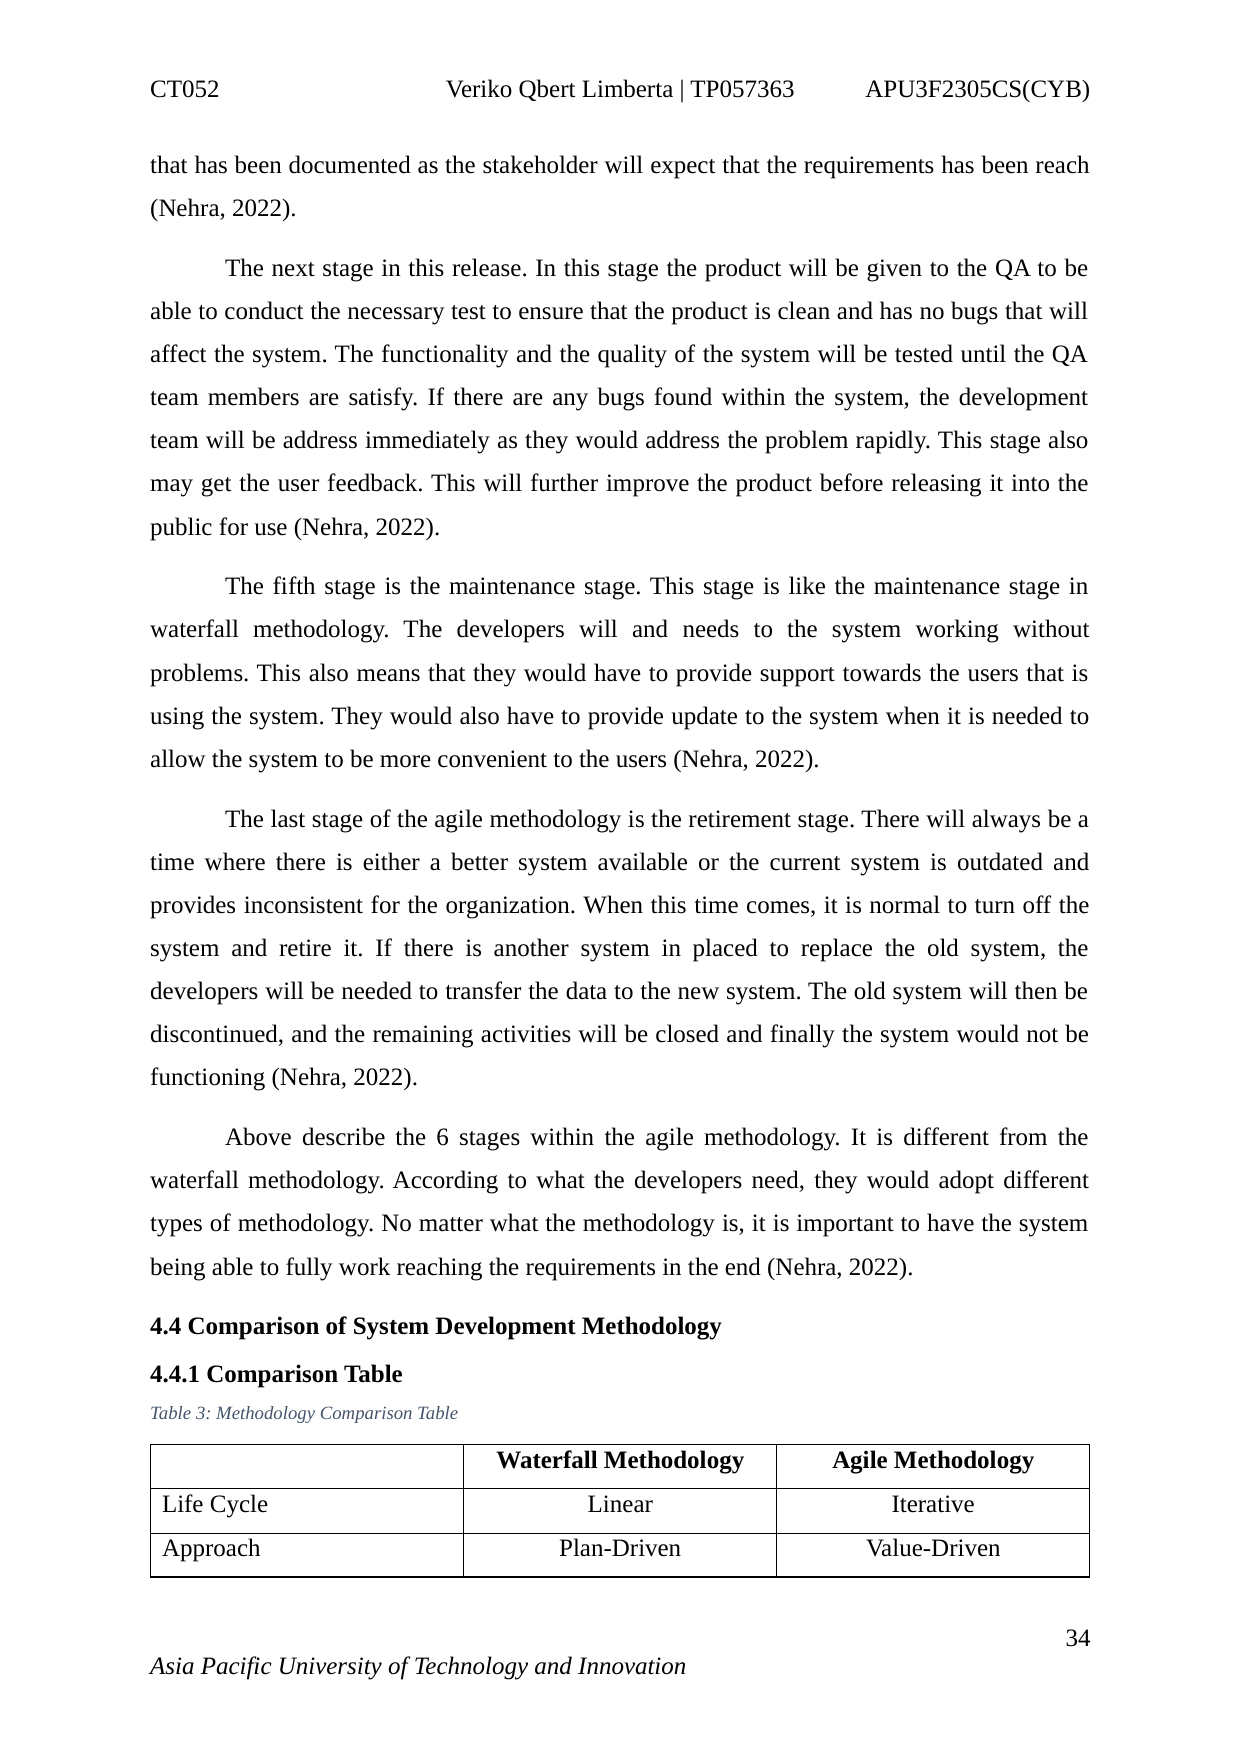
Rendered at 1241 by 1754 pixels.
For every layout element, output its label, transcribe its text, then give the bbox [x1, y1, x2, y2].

text The last stage of the agile methodology is the retirement stage. There will always be a time where there is either a better system available or the current system is outdated and provides inconsistent for the organization. When this time comes, it is normal to turn off the system and retire it. If there is another system in placed to replace the old system, the developers will be needed to transfer the data to the new system. The old system will then be discontinued, and the remaining activities will be closed and finally the system would not be functioning (Nehra, 2022). [150, 804, 1090, 1091]
table_cell Linear [464, 1489, 776, 1532]
text Table 3: Methodology Comparison Table [150, 1402, 1090, 1423]
text Above describe the 6 stages within the agile methodology. It is different from the waterfall methodology. According to what the developers need, they would adopt different types of methodology. No matter what the methodology is, it is important to have the system being able to fully work reaching the requirements in the end (Nehra, 2022). [150, 1122, 1090, 1280]
table_header [151, 1445, 463, 1488]
table_cell Life Cycle [151, 1489, 463, 1532]
subtitle 4.4.1 Comparison Table [150, 1359, 1090, 1387]
table_header Agile Methodology [777, 1445, 1089, 1488]
table_header Waterfall Methodology [464, 1445, 776, 1488]
table_cell Iterative [777, 1489, 1089, 1532]
table_cell Plan-Driven [464, 1534, 776, 1576]
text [150, 150, 1090, 222]
text The fifth stage is the maintenance stage. This stage is like the maintenance stage in waterfall methodology. The developers will and needs to the system working without problems. This also means that they would have to provide support towards the users that is using the system. They would also have to provide update to the system when it is needed to allow the system to be more convenient to the users (Nehra, 2022). [150, 571, 1090, 773]
subtitle 4.4 Comparison of System Development Methodology [150, 1311, 1090, 1340]
table_cell Approach [151, 1534, 463, 1576]
text The next stage in this release. In this stage the product will be given to the QA to be able to conduct the necessary test to ensure that the product is clean and has no bugs that will affect the system. The functionality and the quality of the system will be tested until the QA team members are satisfy. If there are any bugs found within the system, the development team will be address immediately as they would address the problem rapidly. This stage also may get the user feedback. This will further improve the product before releasing it into the public for use (Nehra, 2022). [150, 253, 1090, 540]
table_cell Value-Driven [777, 1534, 1089, 1576]
